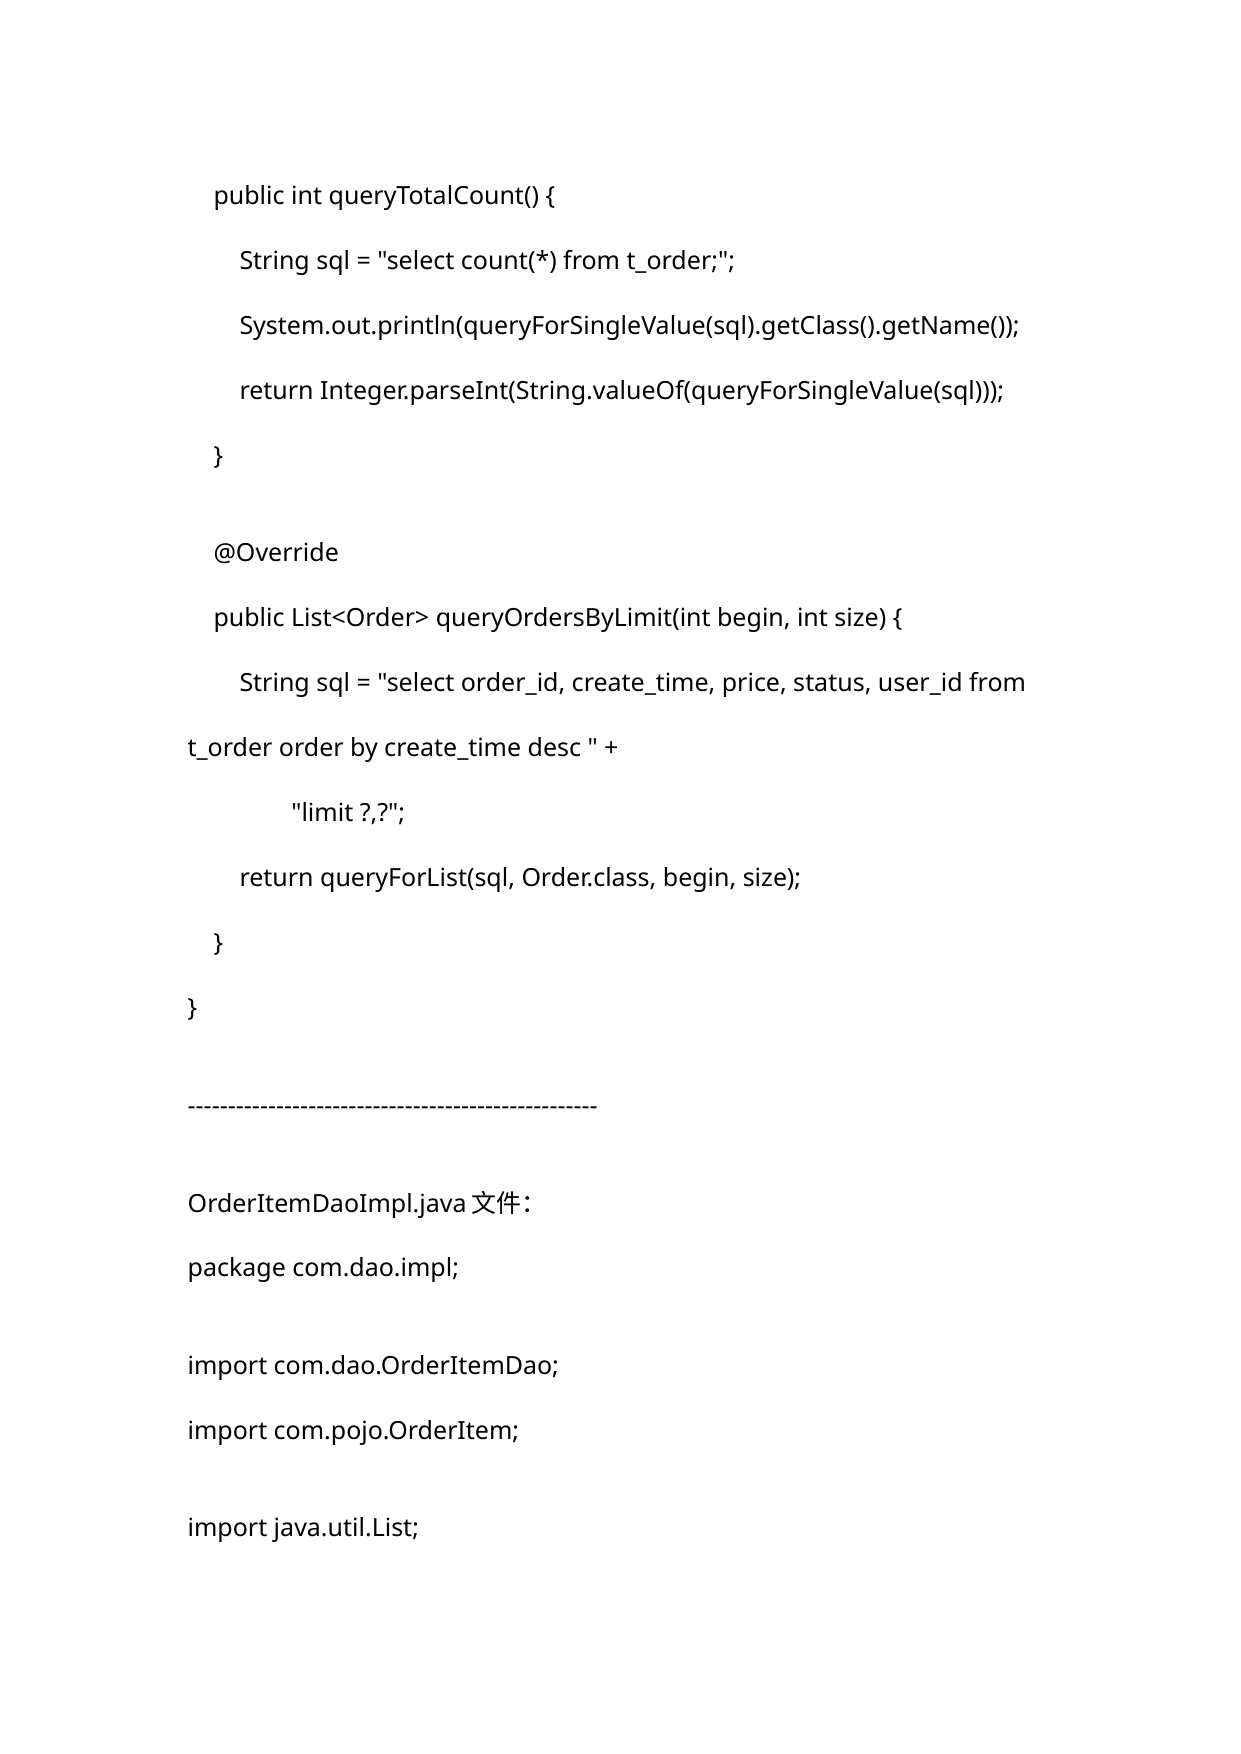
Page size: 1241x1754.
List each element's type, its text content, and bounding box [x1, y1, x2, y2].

text import java.util.List; [187, 1494, 1053, 1559]
text String sql = "select order_id, create_time, price, status, user_id from t_order order by create_time desc " + [187, 649, 1053, 779]
text OrderItemDaoImpl.java文件： [187, 1169, 1053, 1234]
text public List<Order> queryOrdersByLimit(int begin, int size) { [187, 584, 1053, 649]
text package com.dao.impl; [187, 1234, 1053, 1299]
text --------------------------------------------------- [187, 1072, 1053, 1137]
text String sql = "select count(*) from t_order;"; [187, 227, 1053, 292]
text } [187, 422, 1053, 487]
text } [187, 974, 1053, 1039]
text System.out.println(queryForSingleValue(sql).getClass().getName()); [187, 292, 1053, 357]
text return queryForList(sql, Order.class, begin, size); [187, 844, 1053, 909]
text @Override [187, 519, 1053, 584]
text import com.dao.OrderItemDao; [187, 1332, 1053, 1397]
text import com.pojo.OrderItem; [187, 1397, 1053, 1462]
text return Integer.parseInt(String.valueOf(queryForSingleValue(sql))); [187, 357, 1053, 422]
text } [187, 909, 1053, 974]
text "limit ?,?"; [187, 779, 1053, 844]
text public int queryTotalCount() { [187, 162, 1053, 227]
